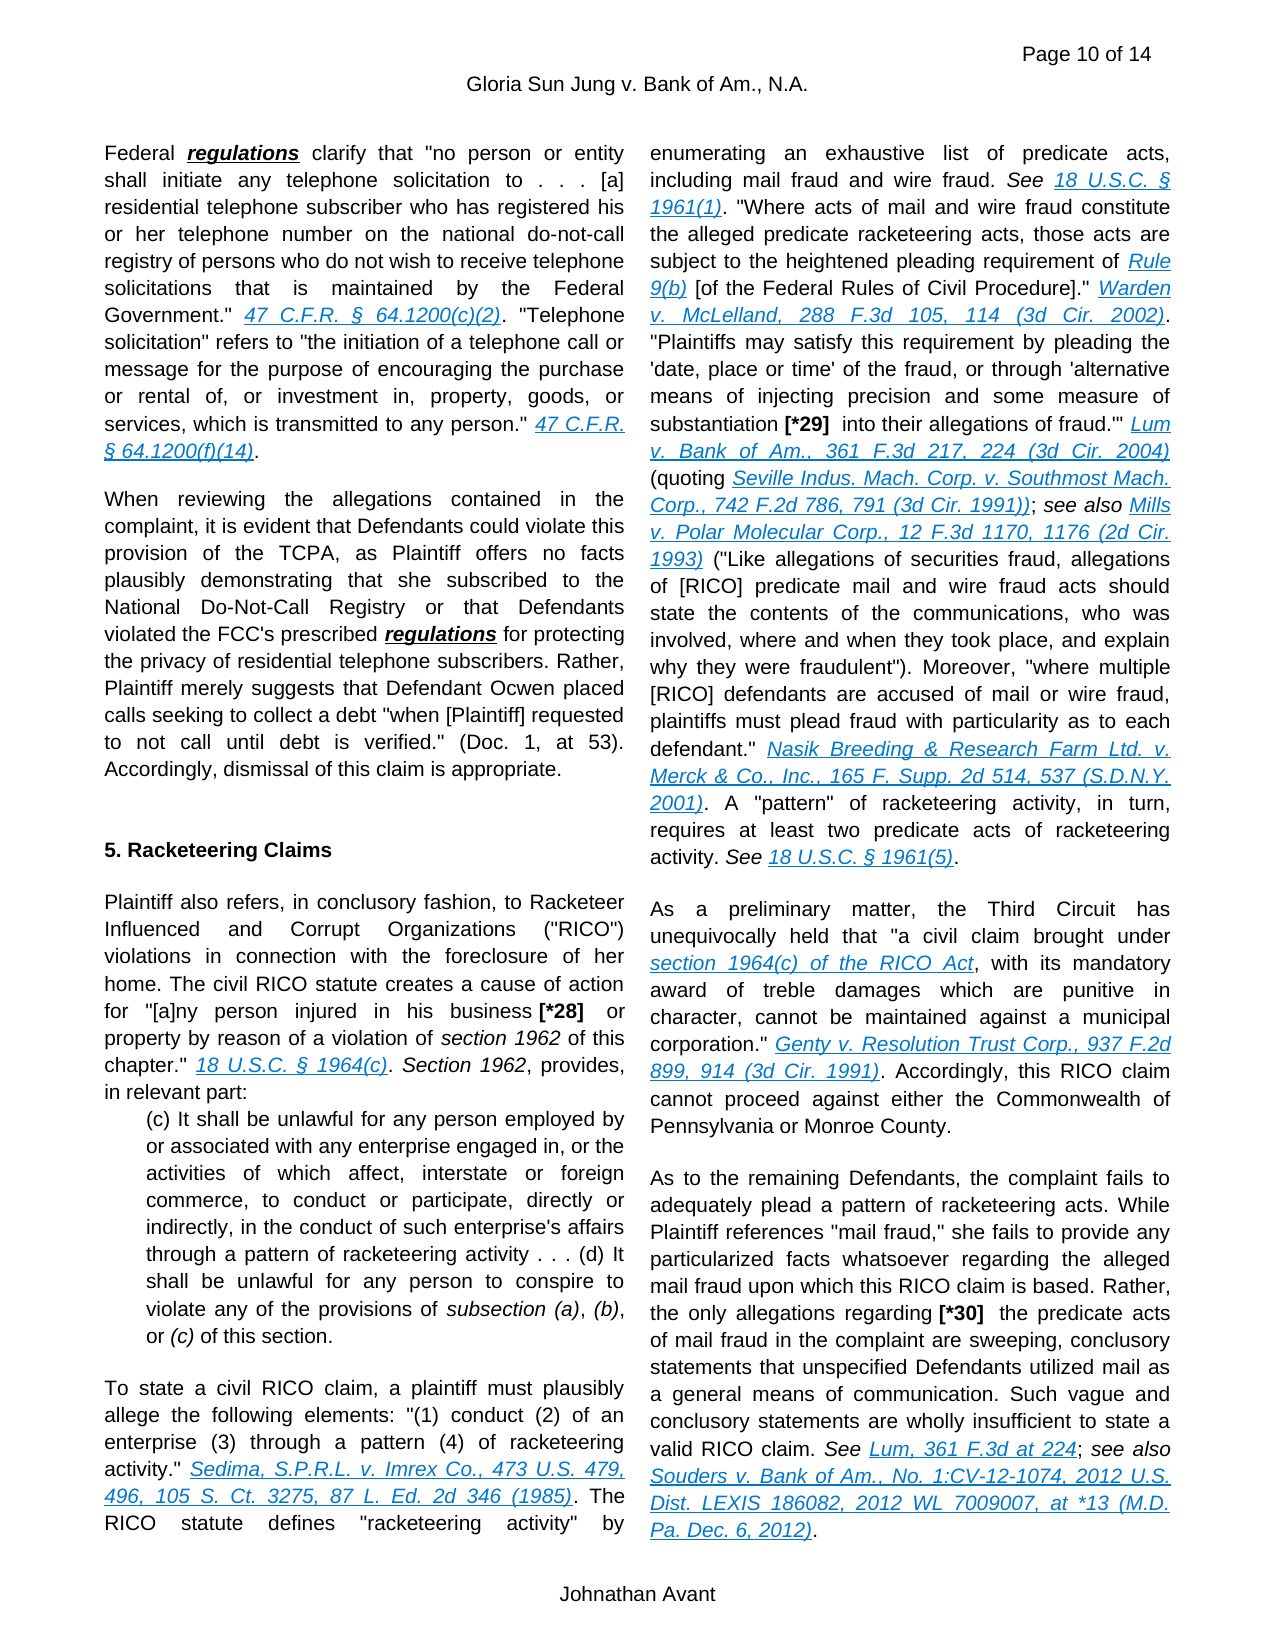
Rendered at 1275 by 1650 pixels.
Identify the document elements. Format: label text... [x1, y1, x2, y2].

text As a preliminary matter, the Third Circuit has unequivocally held that "a civil claim brought under section 1964(c) of the RICO Act, with its mandatory award of treble damages which are punitive in character, cannot be maintained against a municipal corporation." Genty v. Resolution Trust Corp., 937 F.2d 899, 914 (3d Cir. 1991). Accordingly, this RICO claim cannot proceed against either the Commonwealth of Pennsylvania or Monroe County. [650, 894, 1171, 1137]
text 5. Racketeering Claims [104, 806, 625, 862]
text (c) It shall be unlawful for any person employed by or associated with any enterprise engaged in, or the activities of which affect, interstate or foreign commerce, to conduct or participate, directly or indirectly, in the conduct of such enterprise's affairs through a pattern of racketeering activity . . . (d) It shall be unlawful for any person to conspire to violate any of the provisions of subsection (a), (b), or (c) of this section. [146, 1104, 625, 1347]
text To state a civil RICO claim, a plaintiff must plausibly allege the following elements: "(1) conduct (2) of an enterprise (3) through a pattern (4) of racketeering activity." Sedima, S.P.R.L. v. Imrex Co., 473 U.S. 479, 496, 105 S. Ct. 3275, 87 L. Ed. 2d 346 (1985). The RICO statute defines "racketeering activity" by enumerating an exhaustive list of predicate acts, including mail fraud and wire fraud. See 18 U.S.C. § 1961(1). "Where acts of mail and wire fraud constitute the alleged predicate racketeering acts, those acts are subject to the heightened pleading requirement of Rule 9(b) [of the Federal Rules of Civil Procedure]." Warden v. McLelland, 288 F.3d 105, 114 (3d Cir. 2002). "Plaintiffs may satisfy this requirement by pleading the 'date, place or time' of the fraud, or through 'alternative means of injecting precision and some measure of substantiation [*29] into their allegations of fraud.'" Lum v. Bank of Am., 361 F.3d 217, 224 (3d Cir. 2004) (quoting Seville Indus. Mach. Corp. v. Southmost Mach. Corp., 742 F.2d 786, 791 (3d Cir. 1991)); see also Mills v. Polar Molecular Corp., 12 F.3d 1170, 1176 (2d Cir. 1993) ("Like allegations of securities fraud, allegations of [RICO] predicate mail and wire fraud acts should state the contents of the communications, who was involved, where and when they took place, and explain why they were fraudulent"). Moreover, "where multiple [RICO] defendants are accused of mail or wire fraud, plaintiffs must plead fraud with particularity as to each defendant." Nasik Breeding & Research Farm Ltd. v. Merck & Co., Inc., 165 F. Supp. 2d 514, 537 (S.D.N.Y. 2001). A "pattern" of racketeering activity, in turn, requires at least two predicate acts of racketeering activity. See 18 U.S.C. § 1961(5). [650, 542, 1171, 784]
text As to the remaining Defendants, the complaint fails to adequately plead a pattern of racketeering acts. While Plaintiff references "mail fraud," she fails to provide any particularized facts whatsoever regarding the alleged mail fraud upon which this RICO claim is based. Rather, the only allegations regarding [*30] the predicate acts of mail fraud in the complaint are sweeping, conclusory statements that unspecified Defendants utilized mail as a general means of communication. Such vague and conclusory statements are wholly insufficient to state a valid RICO claim. See Lum, 361 F.3d at 224; see also Souders v. Bank of Am., No. 1:CV-12-1074, 2012 U.S. Dist. LEXIS 186082, 2012 WL 7009007, at *13 (M.D. Pa. Dec. 6, 2012). [650, 1162, 1171, 1484]
text To state a civil RICO claim, a plaintiff must plausibly allege the following elements: "(1) conduct (2) of an enterprise (3) through a pattern (4) of racketeering activity." Sedima, S.P.R.L. v. Imrex Co., 473 U.S. 479, 496, 105 S. Ct. 3275, 87 L. Ed. 2d 346 (1985). The RICO statute defines "racketeering activity" by enumerating an exhaustive list of predicate acts, including mail fraud and wire fraud. See 18 U.S.C. § 1961(1). "Where acts of mail and wire fraud constitute the alleged predicate racketeering acts, those acts are subject to the heightened pleading requirement of Rule 9(b) [of the Federal Rules of Civil Procedure]." Warden v. McLelland, 288 F.3d 105, 114 (3d Cir. 2002). "Plaintiffs may satisfy this requirement by pleading the 'date, place or time' of the fraud, or through 'alternative means of injecting precision and some measure of substantiation [*29] into their allegations of fraud.'" Lum v. Bank of Am., 361 F.3d 217, 224 (3d Cir. 2004) (quoting Seville Indus. Mach. Corp. v. Southmost Mach. Corp., 742 F.2d 786, 791 (3d Cir. 1991)); see also Mills v. Polar Molecular Corp., 12 F.3d 1170, 1176 (2d Cir. 1993) ("Like allegations of securities fraud, allegations of [RICO] predicate mail and wire fraud acts should state the contents of the communications, who was involved, where and when they took place, and explain why they were fraudulent"). Moreover, "where multiple [RICO] defendants are accused of mail or wire fraud, plaintiffs must plead fraud with particularity as to each defendant." Nasik Breeding & Research Farm Ltd. v. Merck & Co., Inc., 165 F. Supp. 2d 514, 537 (S.D.N.Y. 2001). A "pattern" of racketeering activity, in turn, requires at least two predicate acts of racketeering activity. See 18 U.S.C. § 1961(5). [650, 137, 1171, 541]
text When reviewing the allegations contained in the complaint, it is evident that Defendants could violate this provision of the TCPA, as Plaintiff offers no facts plausibly demonstrating that she subscribed to the National Do-Not-Call Registry or that Defendants violated the FCC's prescribed regulations for protecting the privacy of residential telephone subscribers. Rather, Plaintiff merely suggests that Defendant Ocwen placed calls seeking to collect a debt "when [Plaintiff] requested to not call until debt is verified." (Doc. 1, at 53). Accordingly, dismissal of this claim is appropriate. [104, 483, 625, 781]
text Plaintiff also refers, in conclusory fashion, to Racketeer Influenced and Corrupt Organizations ("RICO") violations in connection with the foreclosure of her home. The civil RICO statute creates a cause of action for "[a]ny person injured in his business [*28] or property by reason of a violation of section 1962 of this chapter." 18 U.S.C. § 1964(c). Section 1962, provides, in relevant part: [104, 887, 625, 1104]
